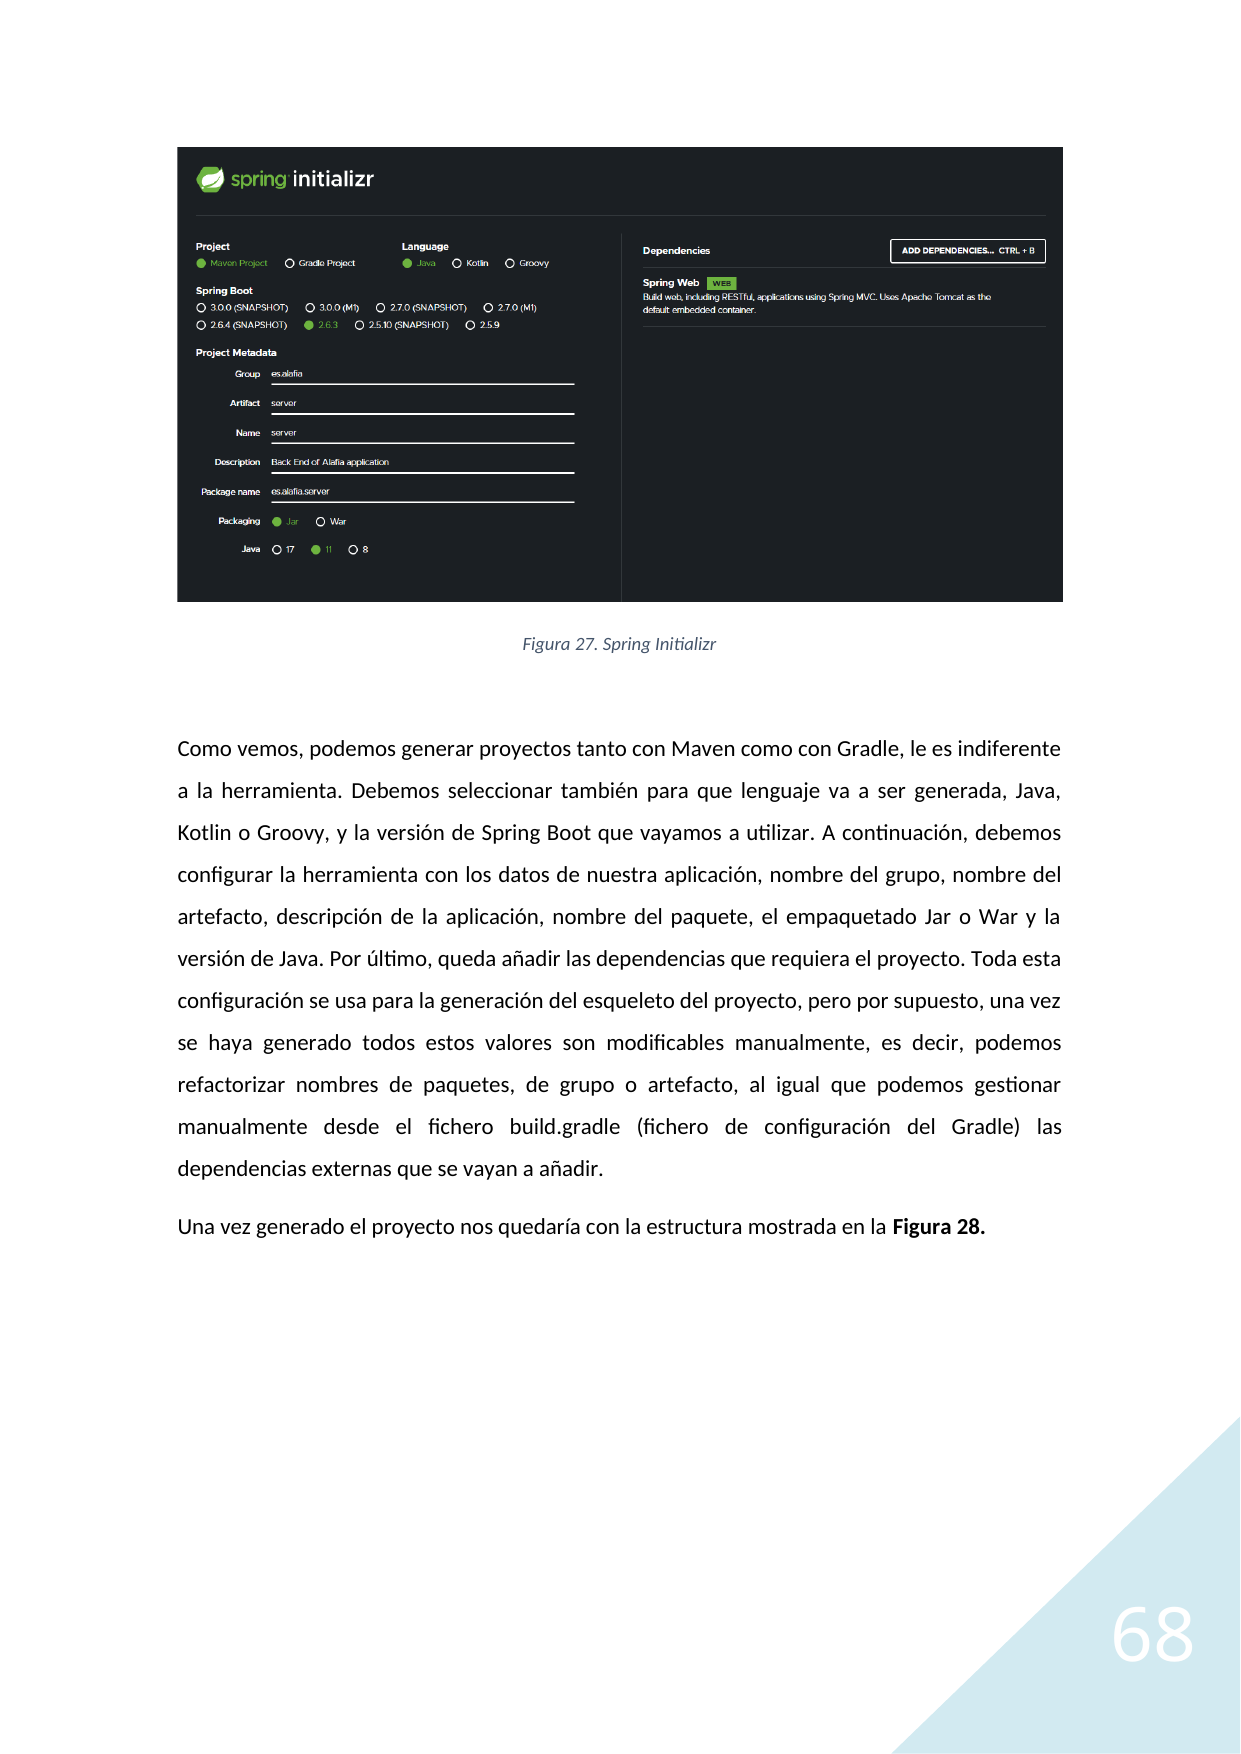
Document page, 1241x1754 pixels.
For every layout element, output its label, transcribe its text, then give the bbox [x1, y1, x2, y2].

text Como vemos, podemos generar proyectos tanto con Maven como con Gradle, le es indiferente a la herramienta. Debemos seleccionar también para que lenguaje va a ser generada, Java, Kotlin o Groovy, y la versión de Spring Boot que vayamos a utilizar. A continuación, debemos configurar la herramienta con los datos de nuestra aplicación, nombre del grupo, nombre del artefacto, descripción de la aplicación, nombre del paquete, el empaquetado Jar o War y la versión de Java. Por último, queda añadir las dependencias que requiera el proyecto. Toda esta configuración se usa para la generación del esqueleto del proyecto, pero por supuesto, una vez se haya generado todos estos valores son modificables manualmente, es decir, podemos refactorizar nombres de paquetes, de grupo o artefacto, al igual que podemos gestionar manualmente desde el fichero build.gradle (fichero de configuración del Gradle) las dependencias externas que se vayan a añadir. [177, 734, 1063, 1182]
text Una vez generado el proyecto nos quedaría con la estructura mostrada en la Figura 28. [177, 1212, 1063, 1240]
picture [177, 147, 1063, 602]
